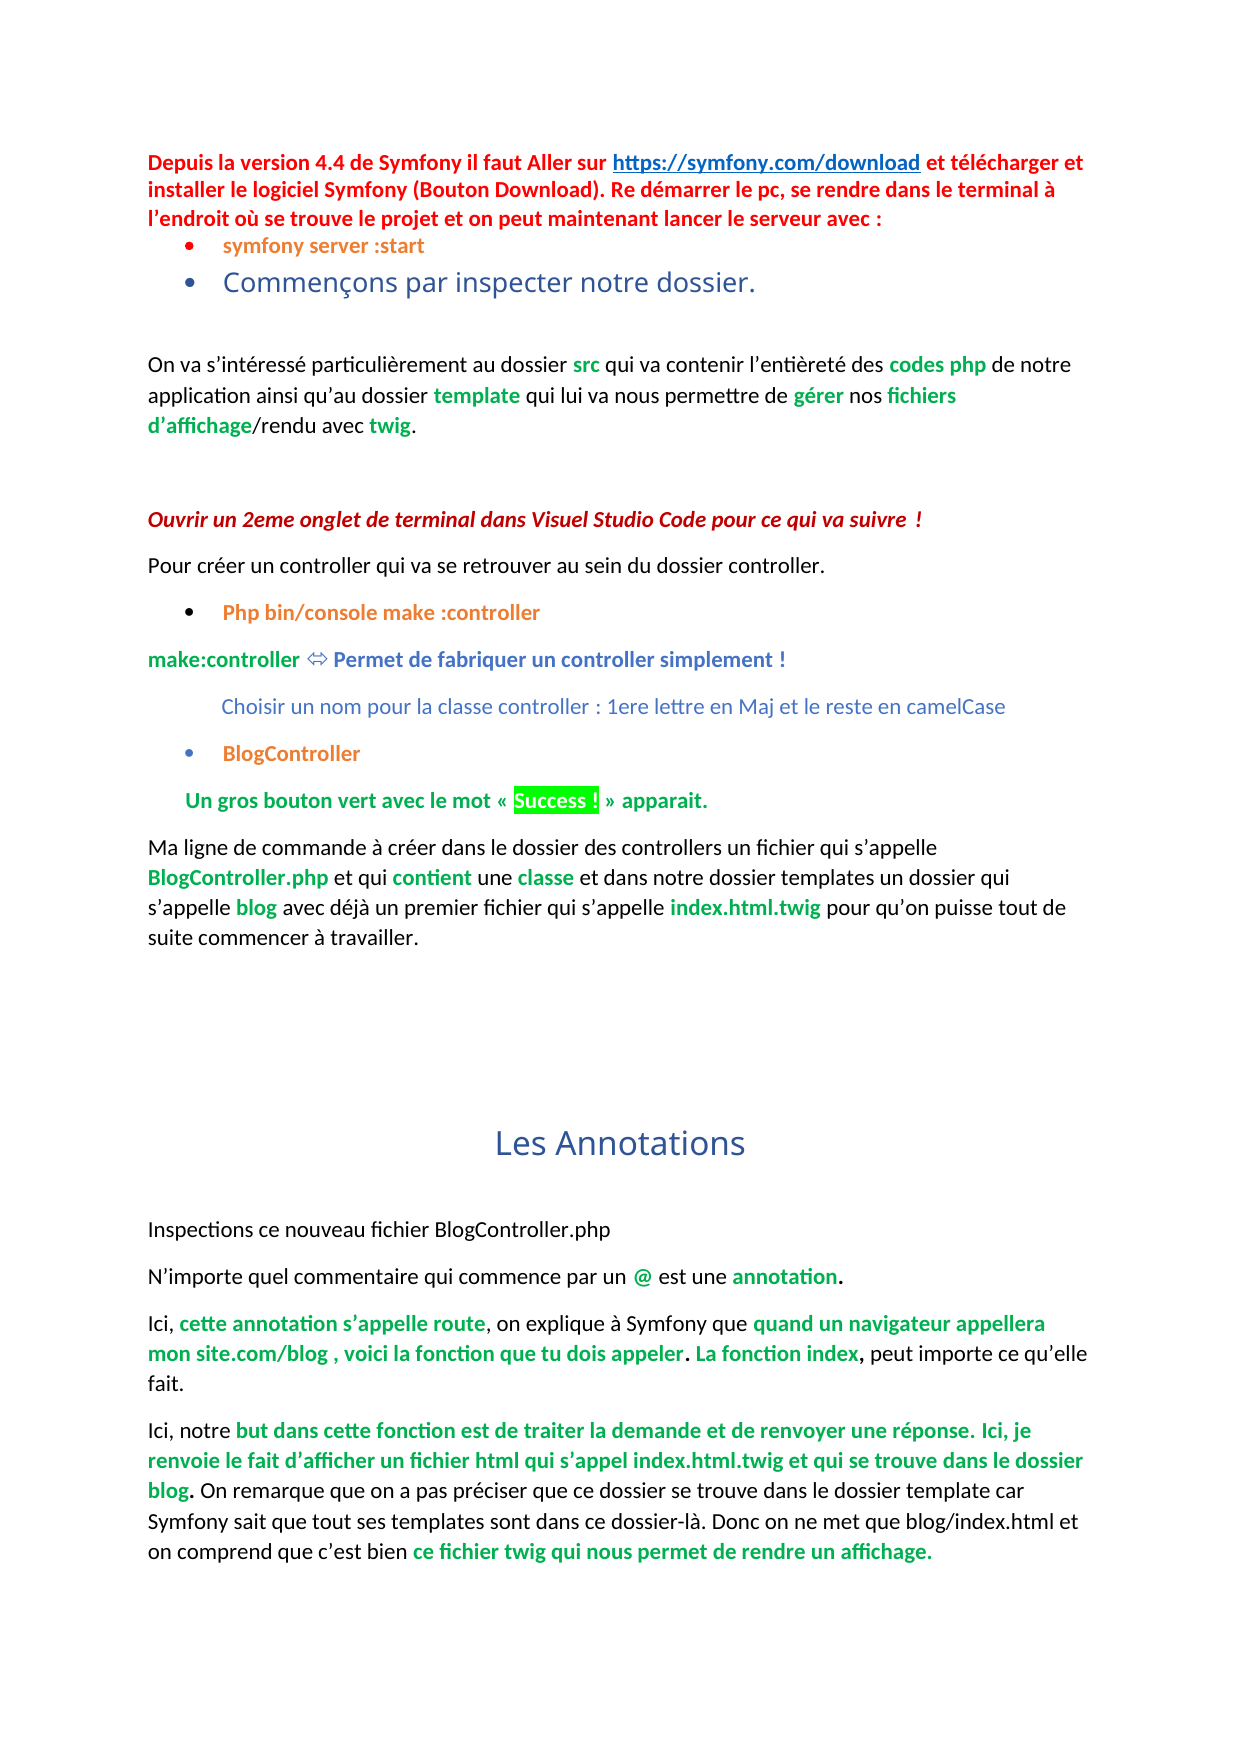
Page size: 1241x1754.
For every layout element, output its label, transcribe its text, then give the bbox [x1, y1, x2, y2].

list Php bin/console make :controller [185, 598, 1093, 626]
text Pour créer un controller qui va se retrouver au sein du dossier controller. [148, 552, 1093, 579]
text N’importe quel commentaire qui commence par un @ est une annotation. [148, 1262, 1093, 1290]
text make:controller Permet de fabriquer un controller simplement ! [148, 645, 1093, 673]
text On va s’intéressé particulièrement au dossier src qui va contenir l’entièreté des codes php de notre application ainsi qu’au dossier template qui lui va nous permettre de gérer nos fichiers d’affichage/rendu avec twig. [148, 351, 1093, 439]
text Ma ligne de commande à créer dans le dossier des controllers un fichier qui s’appelle BlogController.php et qui contient une classe et dans notre dossier templates un dossier qui s’appelle blog avec déjà un premier fichier qui s’appelle index.html.twig pour qu’on puisse tout de suite commencer à travailler. [148, 833, 1093, 951]
text Un gros bouton vert avec le mot « Success ! » apparait. [185, 786, 514, 814]
list BlogController [185, 739, 1093, 767]
text Ici, cette annotation s’appelle route, on explique à Symfony que quand un navigateur appellera mon site.com/blog , voici la fonction que tu dois appeler. La fonction index, peut importe ce qu’elle fait. [148, 1309, 1093, 1397]
text Depuis la version 4.4 de Symfony il faut Aller sur https://symfony.com/download et télécharger et installer le logiciel Symfony (Bouton Download). Re démarrer le pc, se rendre dans le terminal à l’endroit où se trouve le projet et on peut maintenant lancer le serveur avec : [148, 148, 1093, 232]
text Ouvrir un 2eme onglet de terminal dans Visuel Studio Code pour ce qui va suivre ! [148, 505, 1093, 533]
text Inspections ce nouveau fichier BlogController.php [148, 1215, 1093, 1243]
text Un gros bouton vert avec le mot « Success ! » apparait. [599, 786, 1093, 814]
subtitle Commençons par inspecter notre dossier. [185, 264, 1093, 301]
text Ici, notre but dans cette fonction est de traiter la demande et de renvoyer une réponse. Ici, je renvoie le fait d’afficher un fichier html qui s’appel index.html.twig et qui se trouve dans le dossier blog. On remarque que on a pas préciser que ce dossier se trouve dans le dossier template car Symfony sait que tout ses templates sont dans ce dossier-là. Donc on ne met que blog/index.html et on comprend que c’est bien ce fichier twig qui nous permet de rendre un affichage. [148, 1416, 1093, 1565]
text Choisir un nom pour la classe controller : 1ere lettre en Maj et le reste en camelCase [148, 692, 1093, 720]
list symfony server :start [185, 232, 1093, 260]
subtitle Les Annotations [148, 1119, 1093, 1165]
